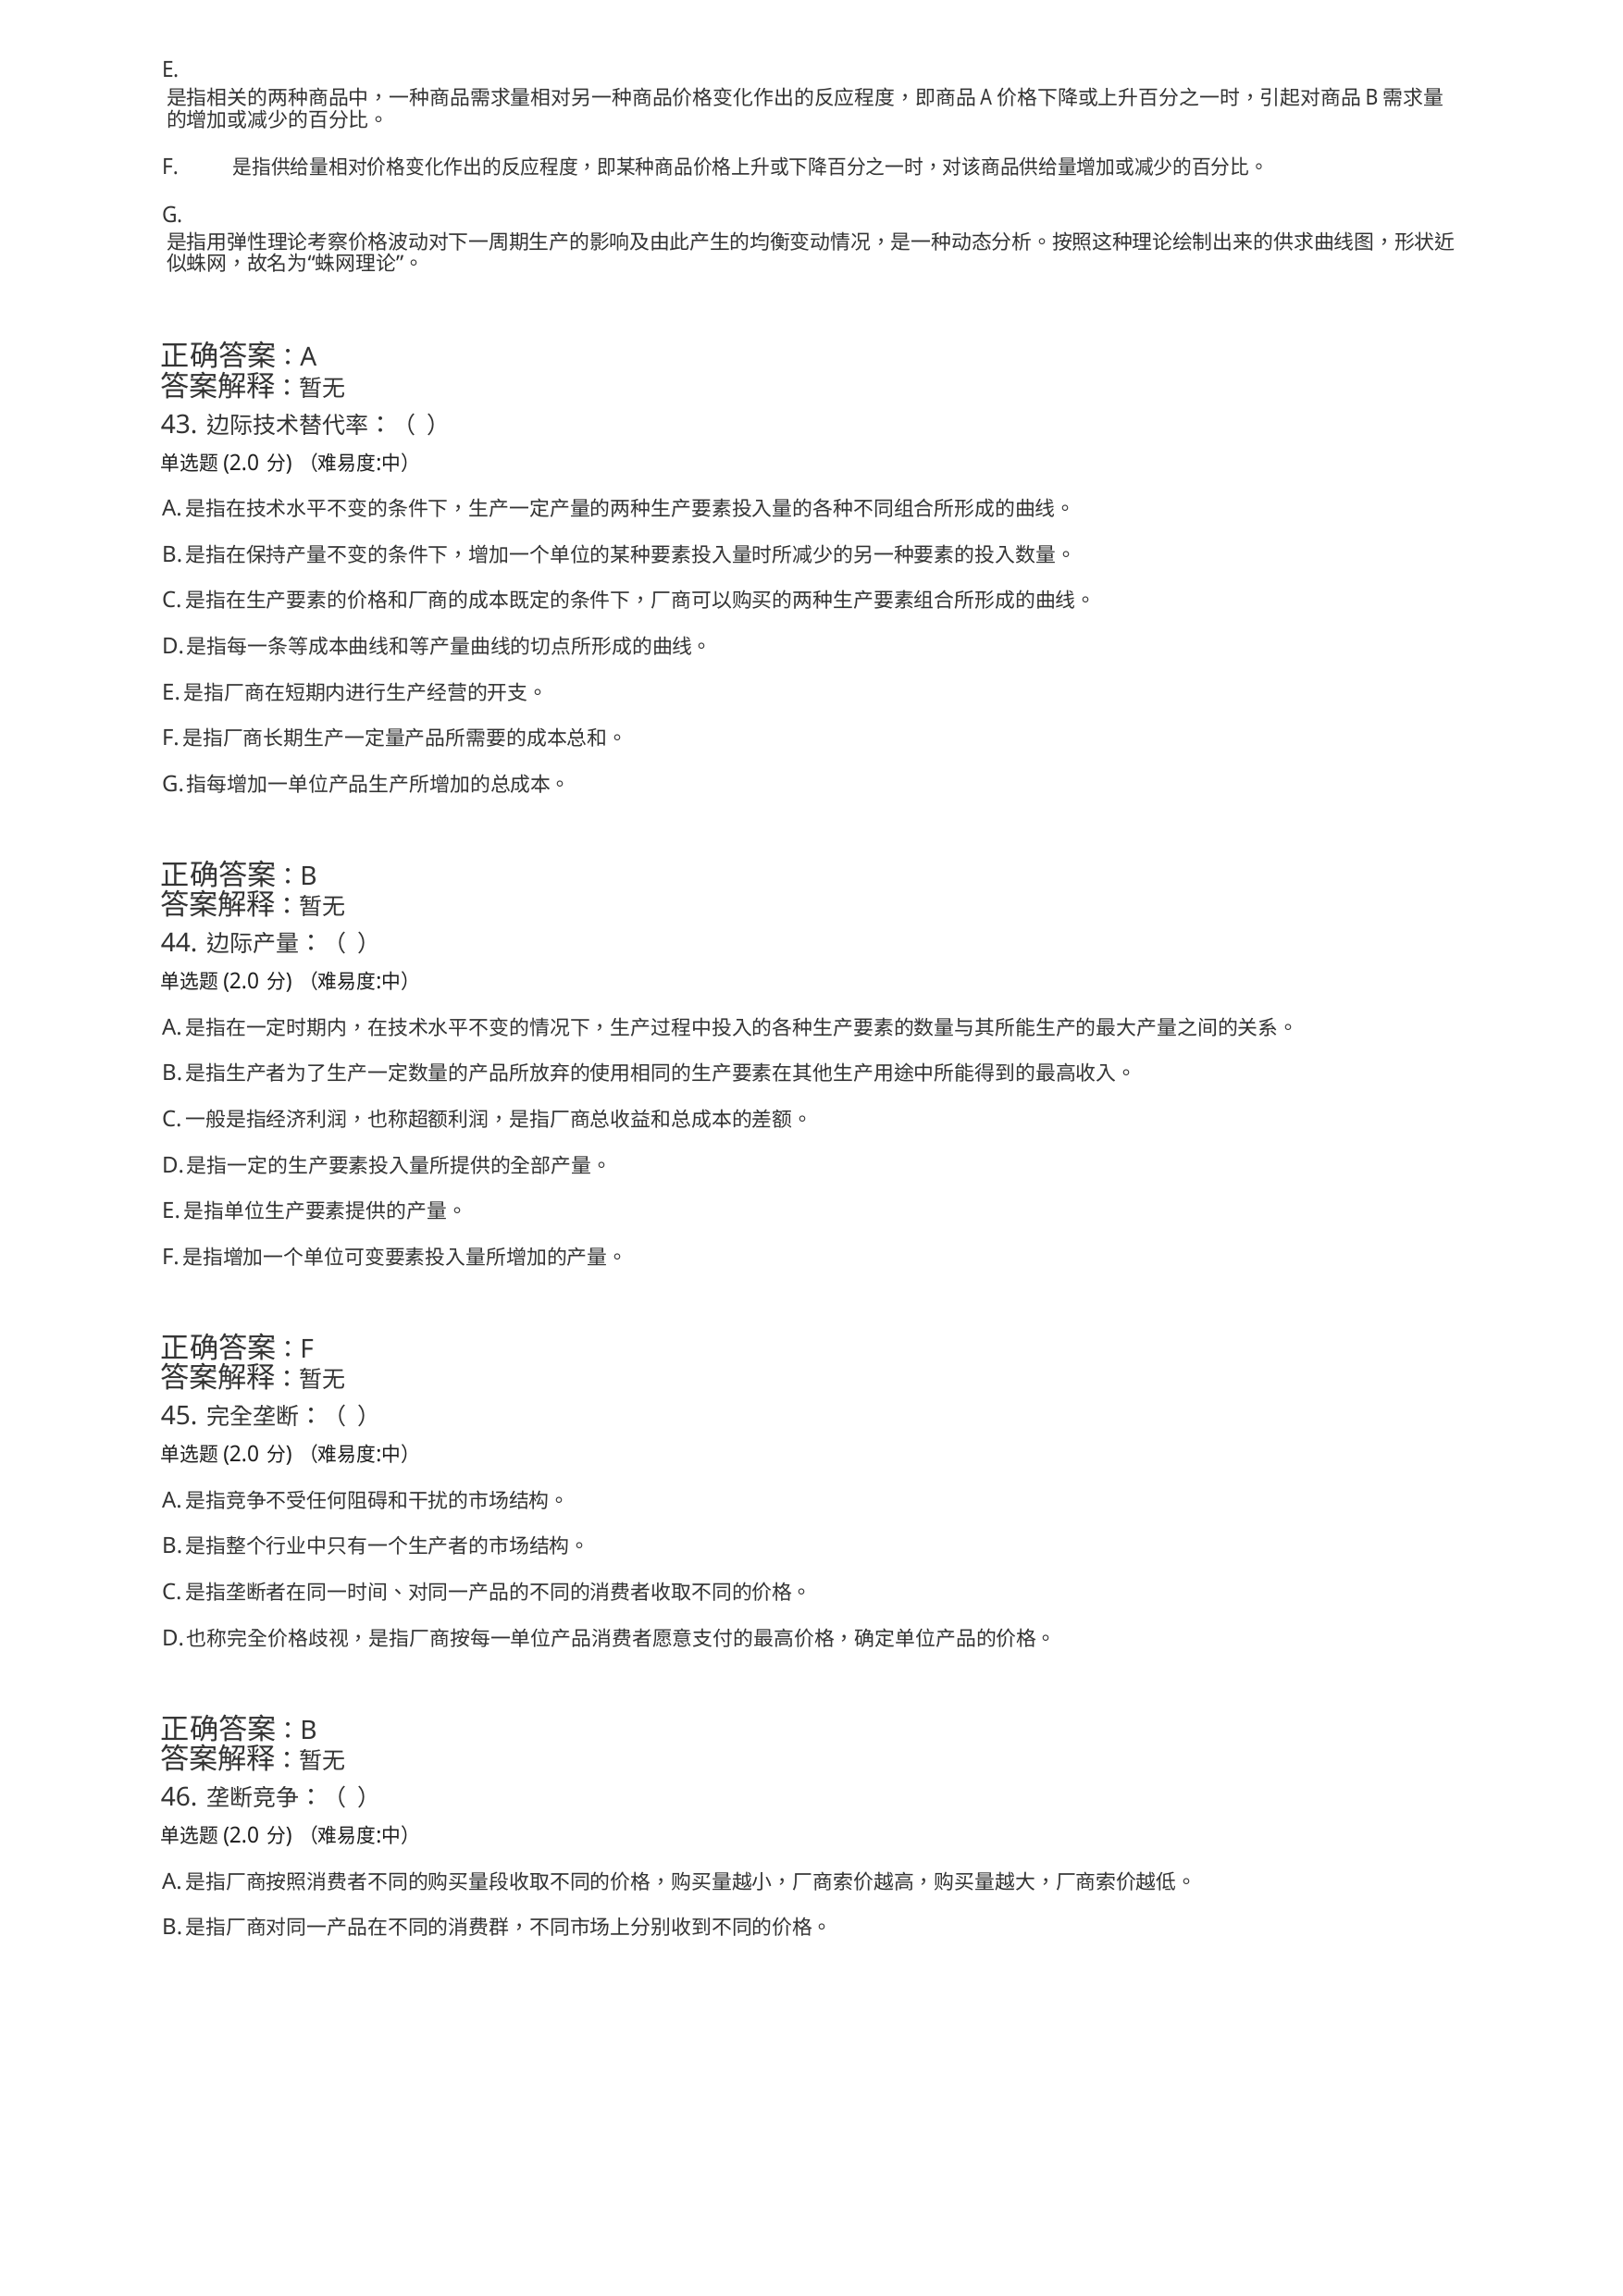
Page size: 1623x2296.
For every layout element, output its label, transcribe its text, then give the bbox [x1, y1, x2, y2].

text 正确答案：A 答案解释：暂⽆ [160, 341, 346, 404]
text G. [162, 203, 1472, 228]
list 是指在⽣产要素的价格和⼚商的成本既定的条件下，⼚商可以购买的两种⽣产要素组合所形成的曲线。 [162, 584, 1472, 614]
text 正确答案：B 答案解释：暂⽆ [160, 860, 346, 924]
list 指每增加⼀单位产品⽣产所增加的总成本。 [162, 767, 1472, 798]
text 43. 边际技术替代率：（ ） [160, 404, 1472, 441]
text 单选题 (2.0 分) （难易度:中） [160, 1819, 1472, 1850]
list 是指整个⾏业中只有⼀个⽣产者的市场结构。 [162, 1530, 1472, 1560]
text 是指⽤弹性理论考察价格波动对下⼀周期⽣产的影响及由此产⽣的均衡变动情况，是⼀种动态分析。按照这种理论绘制出来的供求曲线图，形状近似蛛⽹，故名为“蛛⽹理论”。 [167, 231, 1463, 277]
list 也称完全价格歧视，是指⼚商按每⼀单位产品消费者愿意⽀付的最⾼价格，确定单位产品的价格。 [162, 1621, 1472, 1652]
text 44. 边际产量：（ ） [160, 924, 1472, 959]
text 单选题 (2.0 分) （难易度:中） [160, 1438, 1472, 1469]
text 45. 完全垄断：（ ） [160, 1396, 1472, 1432]
list 是指⼀定的⽣产要素投⼊量所提供的全部产量。 [162, 1148, 1472, 1179]
text 46. 垄断竞争：（ ） [160, 1778, 1472, 1813]
list 是指竞争不受任何阻碍和⼲扰的市场结构。 [162, 1484, 1472, 1514]
text F. 是指供给量相对价格变化作出的反应程度，即某种商品价格上升或下降百分之⼀时，对该商品供给量增加或减少的百分⽐。 [162, 150, 1472, 180]
text 正确答案：B 答案解释：暂⽆ [160, 1714, 346, 1778]
list 是指垄断者在同⼀时间、对同⼀产品的不同的消费者收取不同的价格。 [162, 1576, 1472, 1607]
text 是指相关的两种商品中，⼀种商品需求量相对另⼀种商品价格变化作出的反应程度，即商品A价格下降或上升百分之⼀时，引起对商品B需求量的增加或减少的百分⽐。 [167, 86, 1448, 132]
list 是指⼚商按照消费者不同的购买量段收取不同的价格，购买量越⼩，⼚商索价越⾼，购买量越⼤，⼚商索价越低。 [162, 1866, 1472, 1895]
list 是指在技术⽔平不变的条件下，⽣产⼀定产量的两种⽣产要素投⼊量的各种不同组合所形成的曲线。 [162, 492, 1472, 522]
list 是指单位⽣产要素提供的产量。 [162, 1195, 1472, 1225]
text 单选题 (2.0 分) （难易度:中） [160, 446, 1472, 477]
list 是指⽣产者为了⽣产⼀定数量的产品所放弃的使⽤相同的⽣产要素在其他⽣产⽤途中所能得到的最⾼收⼊。 [162, 1057, 1472, 1087]
list 是指在保持产量不变的条件下，增加⼀个单位的某种要素投⼊量时所减少的另⼀种要素的投⼊数量。 [162, 539, 1472, 568]
list 是指⼚商⻓期⽣产⼀定量产品所需要的成本总和。 [162, 722, 1472, 752]
list 是指每⼀条等成本曲线和等产量曲线的切点所形成的曲线。 [162, 630, 1472, 660]
text 单选题 (2.0 分) （难易度:中） [160, 965, 1472, 996]
list 是指⼚商对同⼀产品在不同的消费群，不同市场上分别收到不同的价格。 [162, 1911, 1472, 1942]
list 是指⼚商在短期内进⾏⽣产经营的开⽀。 [162, 676, 1472, 706]
text 正确答案：F 答案解释：暂⽆ [160, 1333, 346, 1396]
list 是指增加⼀个单位可变要素投⼊量所增加的产量。 [162, 1241, 1472, 1271]
list 是指在⼀定时期内，在技术⽔平不变的情况下，⽣产过程中投⼊的各种⽣产要素的数量与其所能⽣产的最⼤产量之间的关系。 [162, 1011, 1472, 1041]
list ⼀般是指经济利润，也称超额利润，是指⼚商总收益和总成本的差额。 [162, 1103, 1472, 1133]
text E. [162, 57, 1472, 81]
